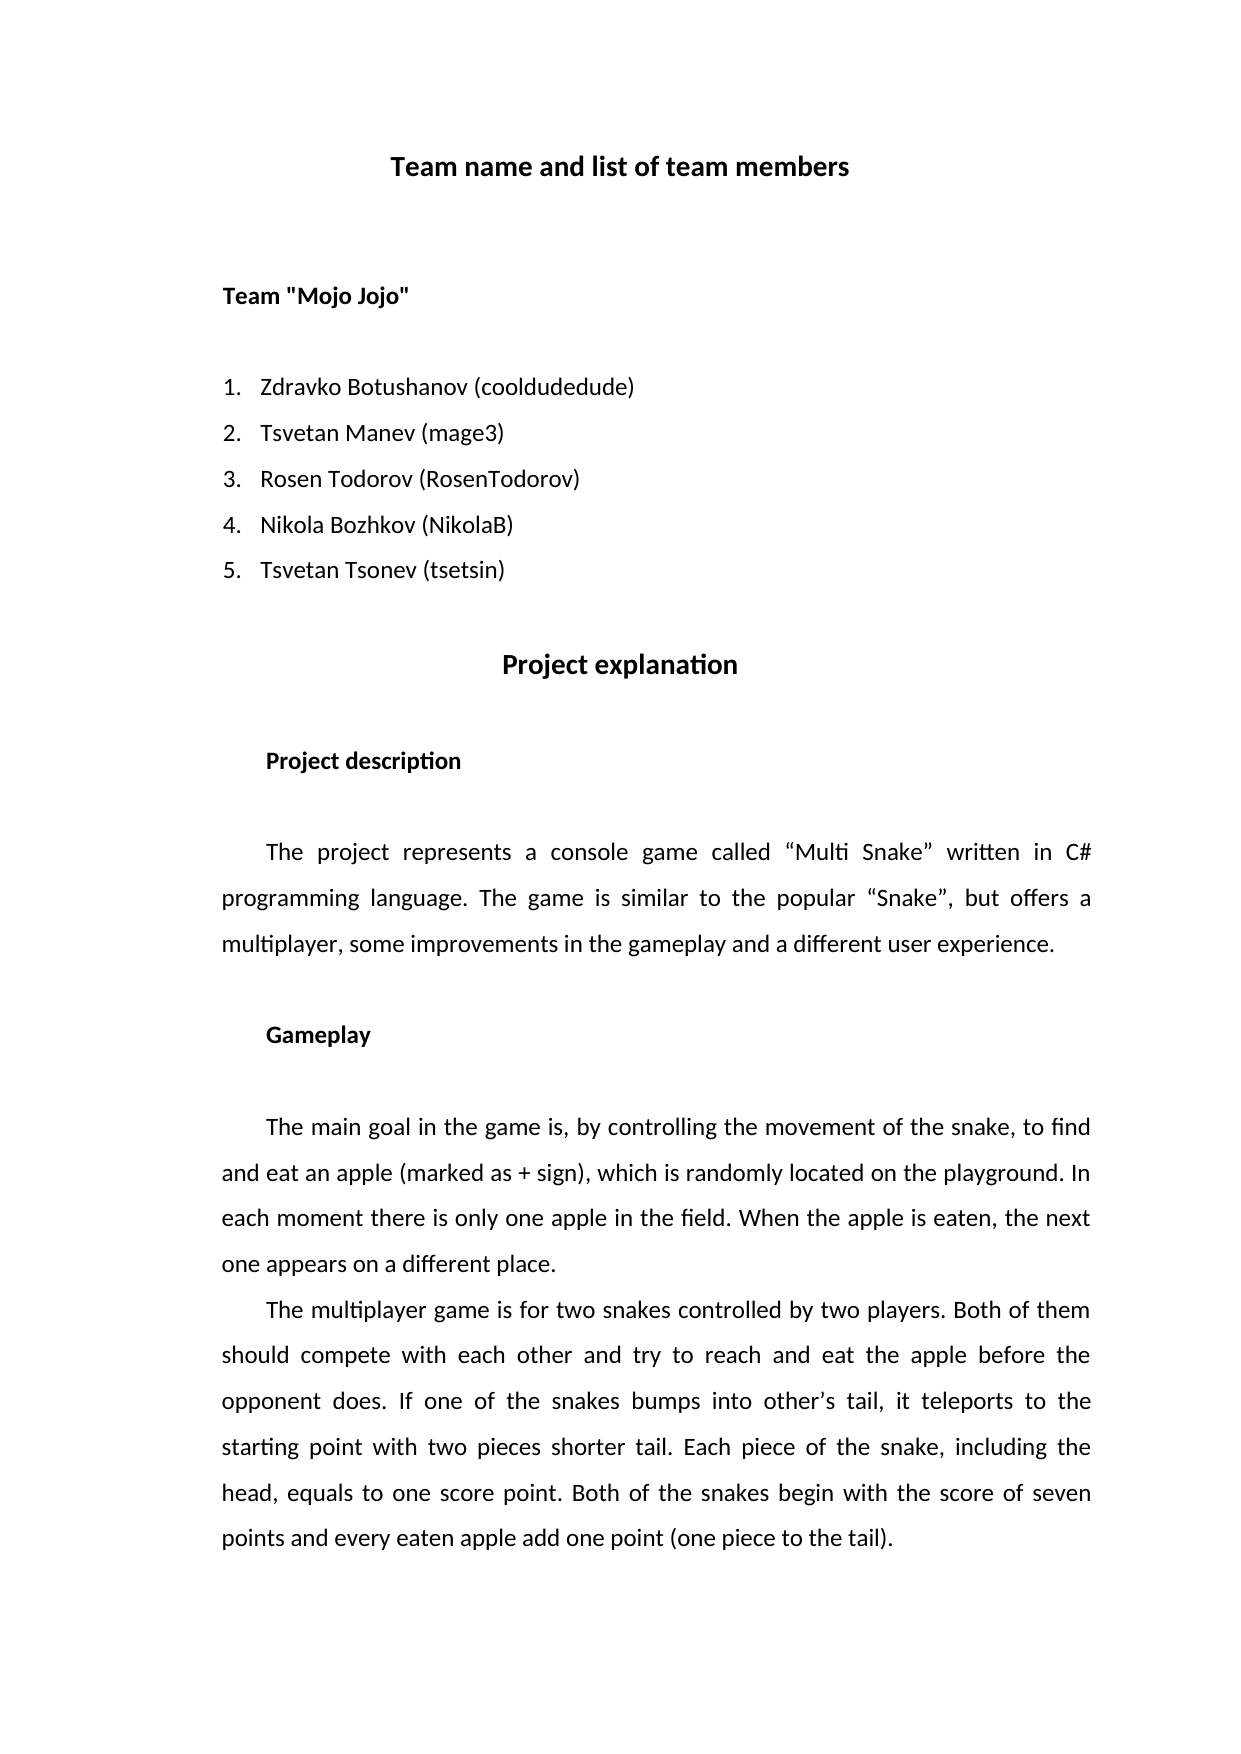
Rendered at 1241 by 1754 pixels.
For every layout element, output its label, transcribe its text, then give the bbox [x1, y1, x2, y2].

list Rosen Todorov (RosenTodorov) [223, 463, 1093, 493]
list Zdravko Botushanov (cooldudedude) [223, 372, 1093, 402]
list Nikola Bozhkov (NikolaB) [223, 509, 1093, 539]
list Project explanation [148, 646, 1093, 682]
list The project represents a console game called “Multi Snake” written in C# programming language. The game is similar to the popular “Snake”, but offers a multiplayer, some improvements in the gameplay and a different user experience. [221, 837, 1093, 958]
list The main goal in the game is, by controlling the movement of the snake, to find and eat an apple (marked as + sign), which is randomly located on the playground. In each moment there is only one apple in the field. When the apple is eaten, the next one appears on a different place. [221, 1111, 1093, 1279]
list Gameplay [221, 1019, 1093, 1050]
list Tsvetan Manev (mage3) [223, 417, 1093, 448]
list Tsvetan Tsonev (tsetsin) [223, 554, 1093, 585]
list Project description [221, 745, 1093, 776]
list Team "Mojo Jojo" [223, 280, 1093, 311]
text Team name and list of team members [148, 148, 1093, 183]
list The multiplayer game is for two snakes controlled by two players. Both of them should compete with each other and try to reach and eat the apple before the opponent does. If one of the snakes bumps into other’s tail, it teleports to the starting point with two pieces shorter tail. Each piece of the snake, including the head, equals to one score point. Both of the snakes begin with the score of seven points and every eaten apple add one point (one piece to the tail). [221, 1294, 1093, 1553]
